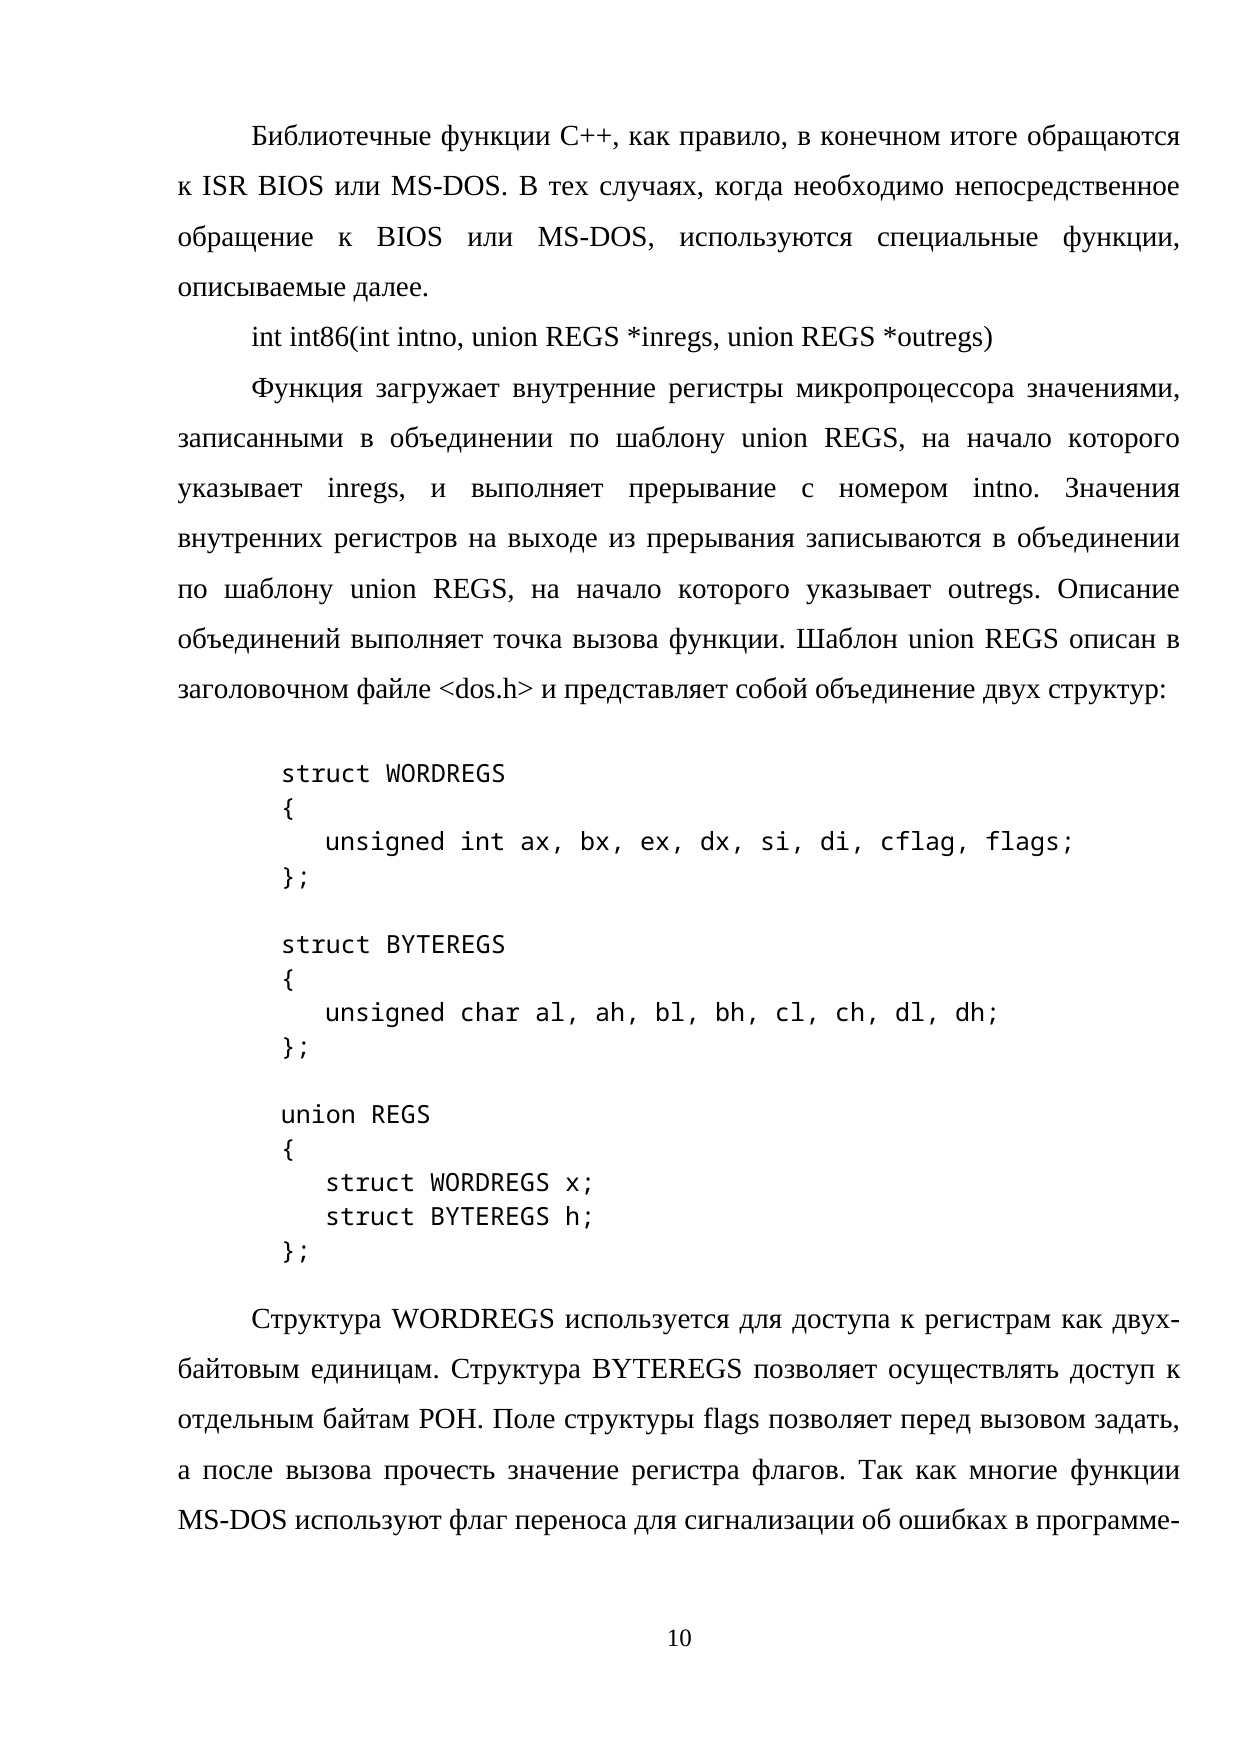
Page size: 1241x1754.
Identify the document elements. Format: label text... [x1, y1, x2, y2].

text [177, 1301, 1181, 1536]
text unsigned int ax, bx, ex, dx, si, di, cflag, flags; [325, 824, 1181, 858]
text int int86(int intno, union REGS *inregs, union REGS *outregs) [177, 319, 1181, 353]
text struct WORDREGS x; [325, 1165, 1181, 1199]
text }; [281, 1233, 1181, 1267]
text struct WORDREGS [281, 756, 1181, 790]
text struct BYTEREGS [281, 926, 1181, 960]
text { [281, 1131, 1181, 1165]
text { [281, 790, 1181, 824]
text unsigned char al, ah, bl, bh, cl, ch, dl, dh; [325, 994, 1181, 1028]
text struct BYTEREGS h; [325, 1199, 1181, 1233]
text }; [281, 858, 1181, 892]
text union REGS [281, 1097, 1181, 1131]
text }; [281, 1028, 1181, 1062]
text Библиотечные функции С++, как правило, в конечном итоге обращаются к ISR BIOS или MS-DOS. В тех случаях, когда необходимо непосредственное обращение к BIOS или MS-DOS, используются специальные функции, описываемые далее. [177, 118, 1181, 303]
text { [281, 960, 1181, 994]
text Функция загружает внутренние регистры микропроцессора значениями, записанными в объединении по шаблону union REGS, на начало которого указывает inregs, и выполняет прерывание с номером intno. Значения внутренних регистров на выходе из прерывания записываются в объединении по шаблону union REGS, на начало которого указывает outregs. Описание объединений выполняет точка вызова функции. Шаблон union REGS описан в заголовочном файле <dos.h> и представляет собой объединение двух структур: [177, 370, 1181, 705]
